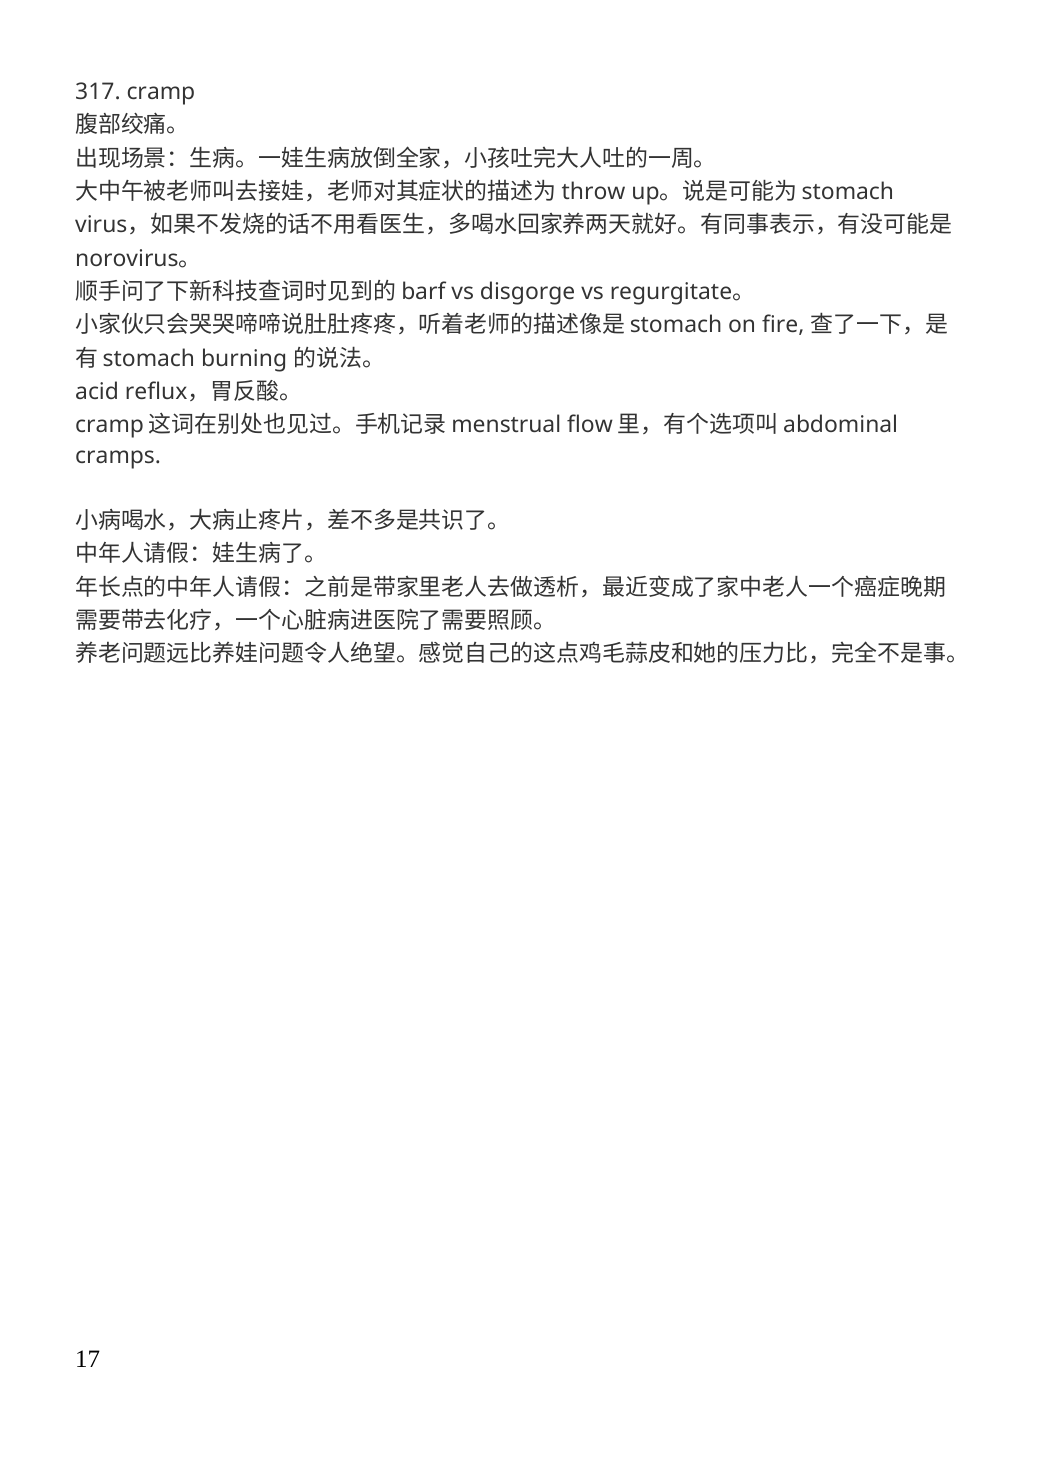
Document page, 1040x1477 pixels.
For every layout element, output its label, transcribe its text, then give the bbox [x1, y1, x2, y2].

text 317. cramp [75, 75, 964, 106]
text 腹部绞痛。 出现场景：生病。一娃生病放倒全家，小孩吐完大人吐的一周。 大中午被老师叫去接娃，老师对其症状的描述为 throw up。说是可能为stomach virus，如果不发烧的话不用看医生，多喝水回家养两天就好。有同事表示，有没可能是norovirus。 顺手问了下新科技查词时见到的 barf vs disgorge vs regurgitate。 小家伙只会哭哭啼啼说肚肚疼疼，听着老师的描述像是stomach on fire, 查了一下，是有stomach burning 的说法。 acid reflux，胃反酸。 cramp这词在别处也见过。手机记录menstrual flow里，有个选项叫 abdominal cramps. 小病喝水，大病止疼片，差不多是共识了。 中年人请假：娃生病了。 年长点的中年人请假：之前是带家里老人去做透析，最近变成了家中老人一个癌症晚期需要带去化疗，一个心脏病进医院了需要照顾。 养老问题远比养娃问题令人绝望。感觉自己的这点鸡毛蒜皮和她的压力比，完全不是事。 [75, 106, 964, 668]
